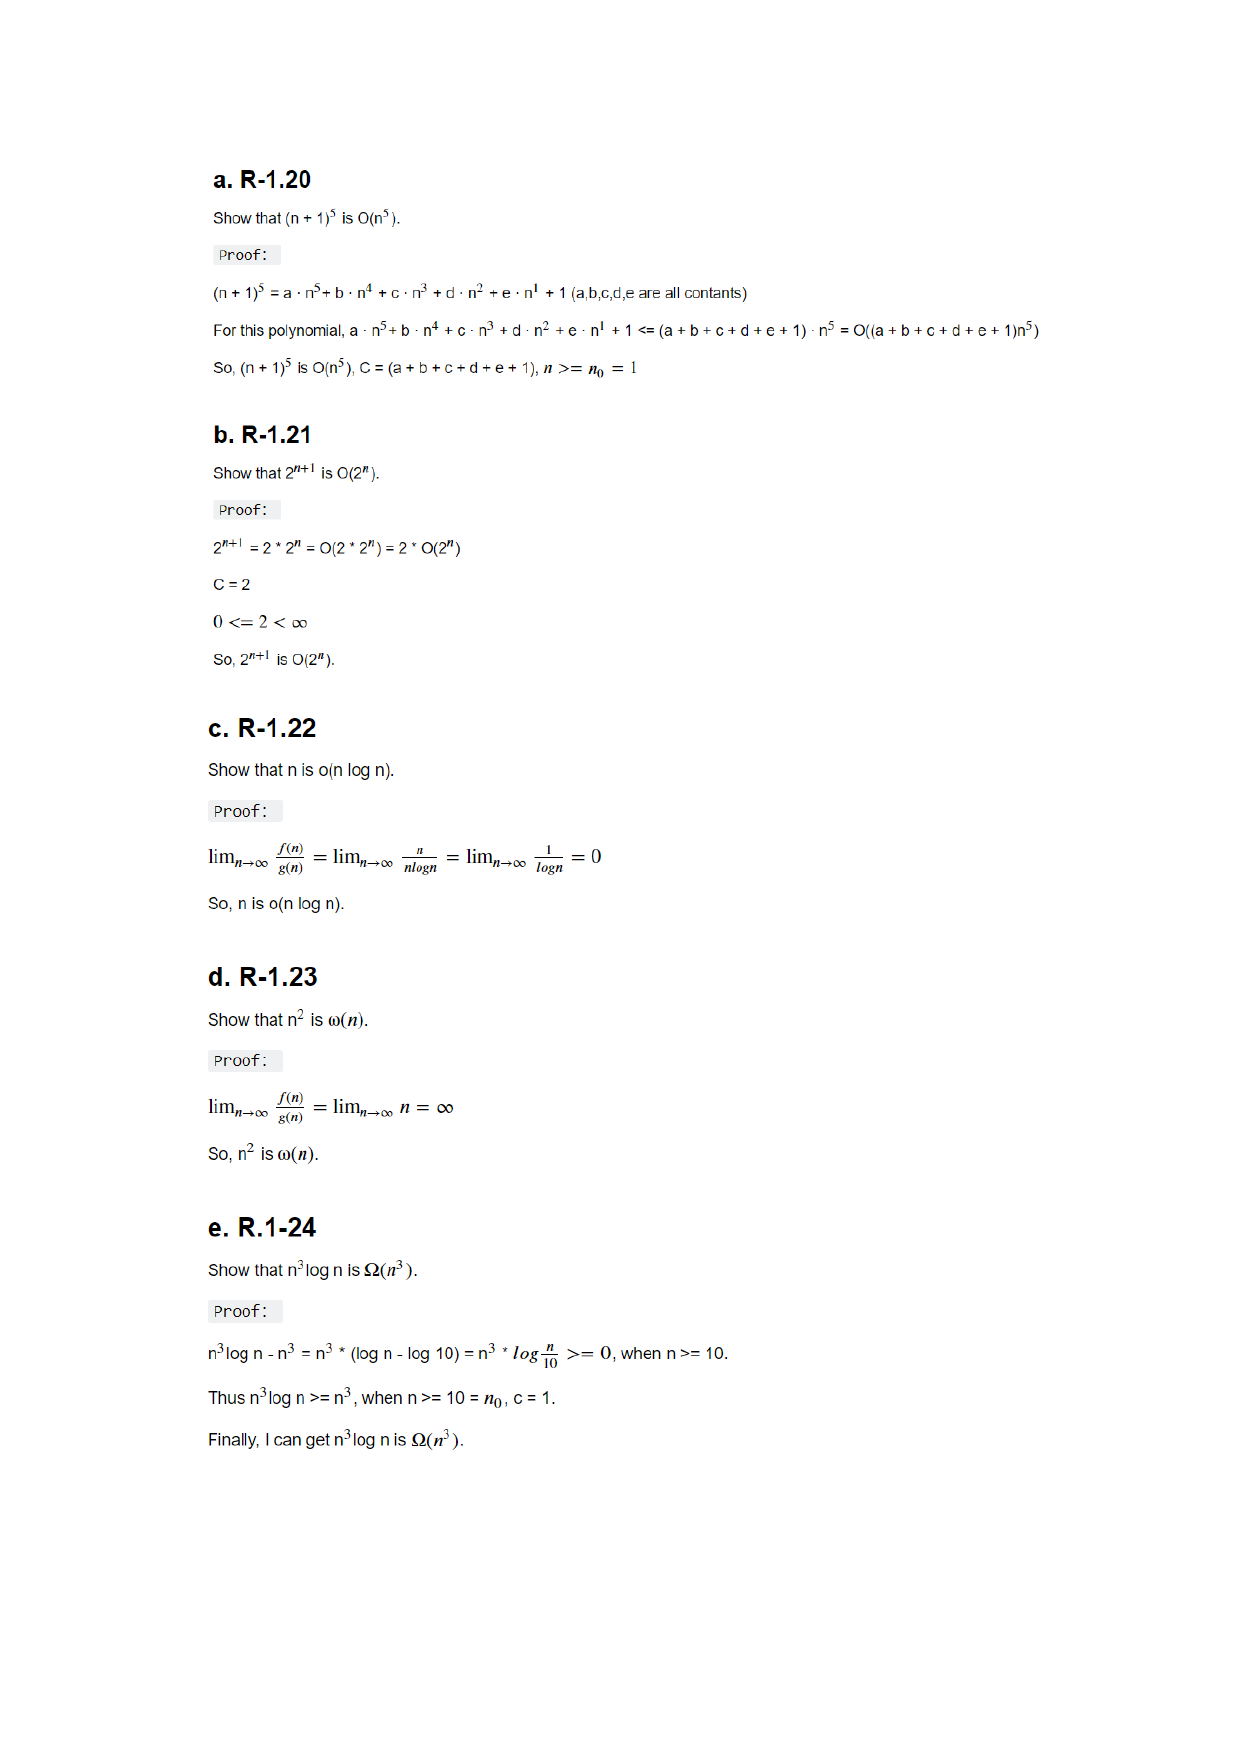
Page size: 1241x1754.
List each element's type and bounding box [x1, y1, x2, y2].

picture [187, 700, 969, 1475]
picture [187, 150, 1053, 681]
